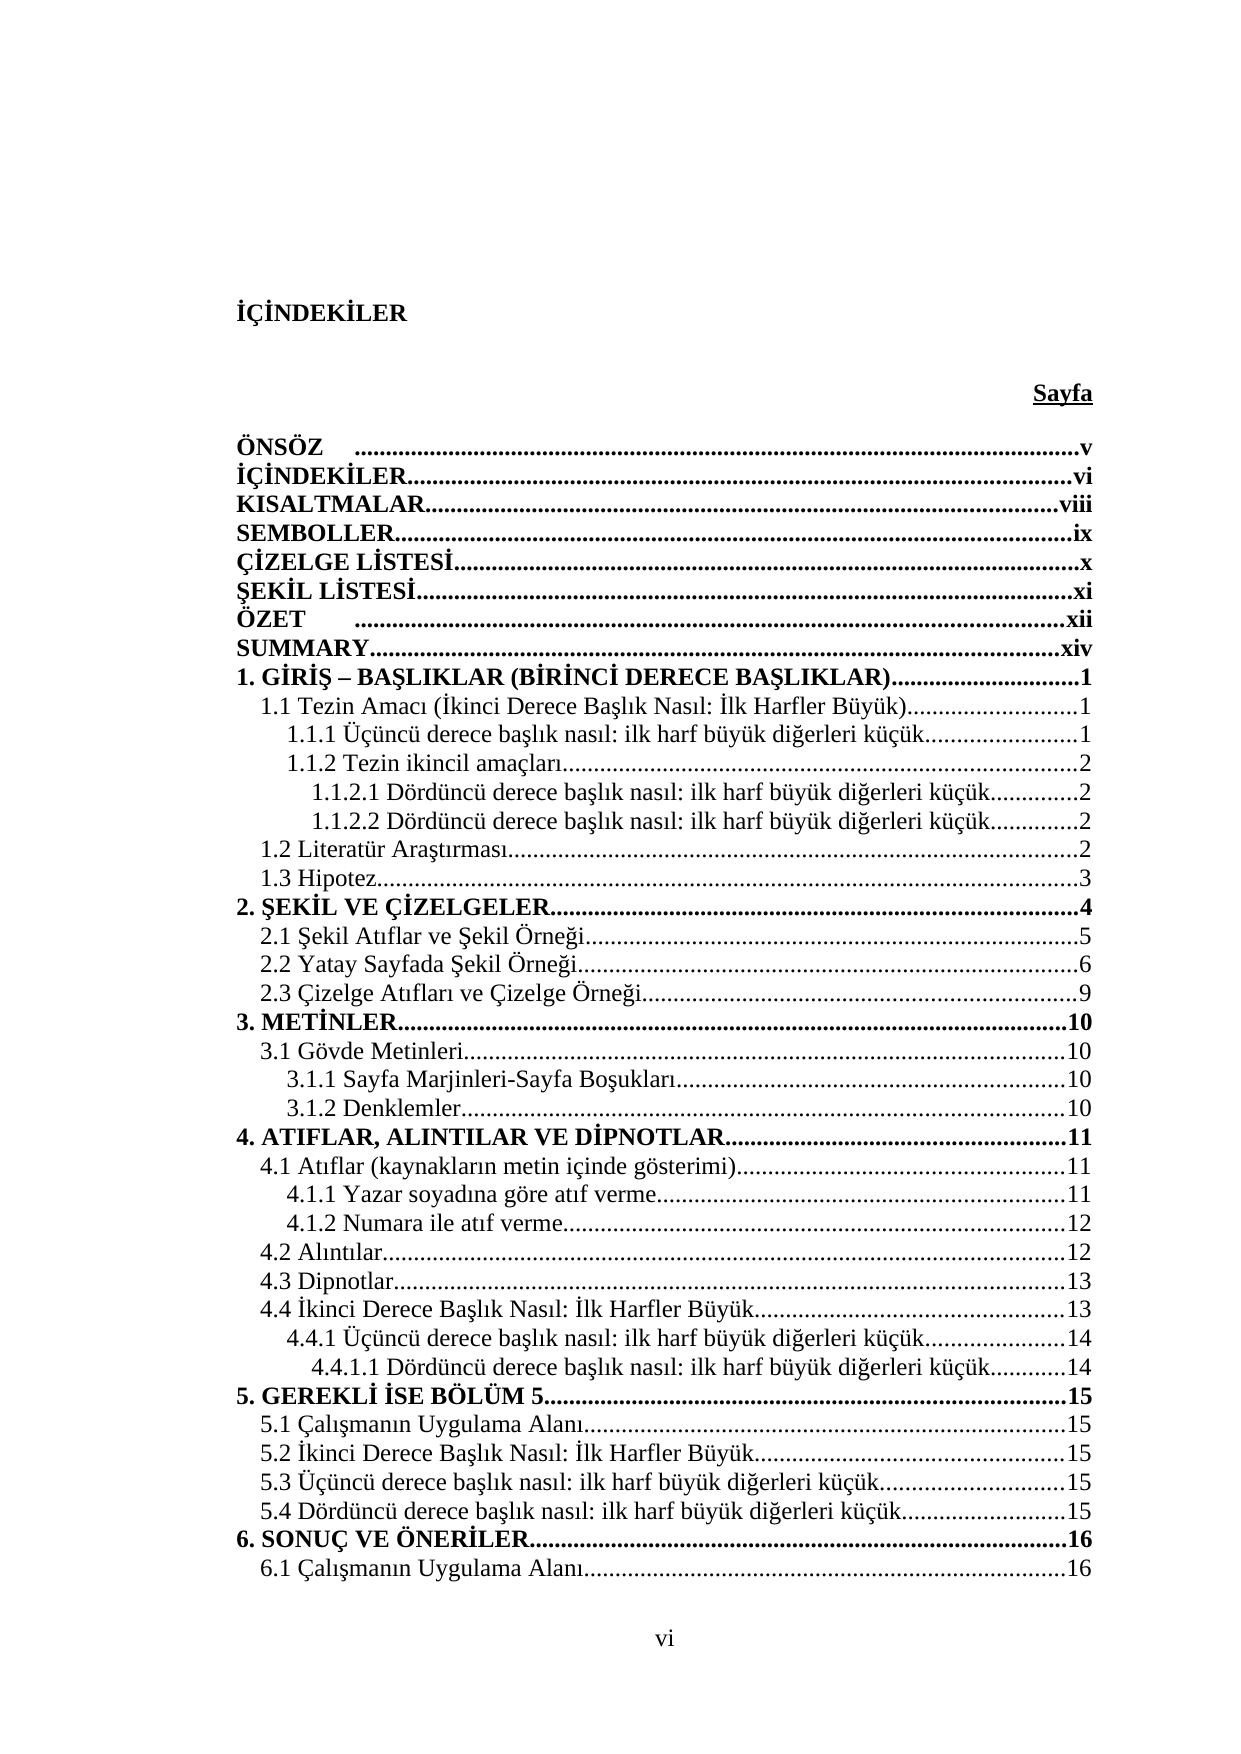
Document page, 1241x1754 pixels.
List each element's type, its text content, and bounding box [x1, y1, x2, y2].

text 3.1.2 Denklemler 10 [286, 1093, 1092, 1122]
text 4.4.1 Üçüncü derece başlık nasıl: ilk harf büyük diğerleri küçük 14 [286, 1323, 1092, 1352]
text 3. METİNLER 10 [236, 1007, 1092, 1036]
text Sayfa [236, 378, 1092, 407]
text 3.1 Gövde Metinleri 10 [260, 1036, 1092, 1064]
text ÖNSÖZ v [236, 432, 1092, 461]
text 4.1 Atıflar (kaynakların metin içinde gösterimi) 11 [260, 1151, 1092, 1179]
text 4.1.1 Yazar soyadına göre atıf verme 11 [286, 1179, 1092, 1208]
text 1.1.2.1 Dördüncü derece başlık nasıl: ilk harf büyük diğerleri küçük 2 [311, 777, 1092, 806]
text 1.1.2.2 Dördüncü derece başlık nasıl: ilk harf büyük diğerleri küçük 2 [311, 806, 1092, 834]
text KISALTMALAR viii [236, 489, 1092, 518]
text 5.3 Üçüncü derece başlık nasıl: ilk harf büyük diğerleri küçük 15 [260, 1467, 1092, 1496]
list İÇİNDEKİLER [236, 298, 1092, 326]
text 3.1.1 Sayfa Marjinleri-Sayfa Boşukları 10 [286, 1064, 1092, 1093]
text 5.4 Dördüncü derece başlık nasıl: ilk harf büyük diğerleri küçük 15 [260, 1496, 1092, 1524]
text İÇİNDEKİLER vi [236, 461, 1092, 489]
text 2. ŞEKİL VE ÇİZELGELER 4 [236, 892, 1092, 921]
text 1.1.2 Tezin ikincil amaçları 2 [286, 748, 1092, 777]
text 4. ATIFLAR, ALINTILAR VE DİPNOTLAR 11 [236, 1122, 1092, 1151]
text 4.4.1.1 Dördüncü derece başlık nasıl: ilk harf büyük diğerleri küçük 14 [311, 1352, 1092, 1381]
text SEMBOLLER ix [236, 518, 1092, 547]
text 5.2 İkinci Derece Başlık Nasıl: İlk Harfler Büyük 15 [260, 1438, 1092, 1467]
text 1.1.1 Üçüncü derece başlık nasıl: ilk harf büyük diğerleri küçük 1 [286, 719, 1092, 748]
text 4.2 Alıntılar 12 [260, 1237, 1092, 1266]
text ŞEKİL LİSTESİ xi [236, 576, 1092, 604]
text 1.3 Hipotez 3 [260, 863, 1092, 892]
text 2.2 Yatay Sayfada Şekil Örneği 6 [260, 949, 1092, 978]
text ÇİZELGE LİSTESİ x [236, 547, 1092, 576]
text ÖZET xii [236, 604, 1092, 633]
text 2.3 Çizelge Atıfları ve Çizelge Örneği 9 [260, 978, 1092, 1007]
text SUMMARY xiv [236, 633, 1092, 662]
text 1.2 Literatür Araştırması 2 [260, 834, 1092, 863]
text 6.1 Çalışmanın Uygulama Alanı 16 [260, 1553, 1092, 1582]
text 4.3 Dipnotlar 13 [260, 1266, 1092, 1294]
text 4.1.2 Numara ile atıf verme 12 [286, 1208, 1092, 1237]
text 2.1 Şekil Atıflar ve Şekil Örneği 5 [260, 921, 1092, 949]
text 1. GİRİŞ – BAŞLIKLAR (BİRİNCİ DERECE BAŞLIKLAR) 1 [236, 662, 1092, 691]
text 6. SONUÇ VE ÖNERİLER 16 [236, 1524, 1092, 1553]
text 4.4 İkinci Derece Başlık Nasıl: İlk Harfler Büyük 13 [260, 1294, 1092, 1323]
text 1.1 Tezin Amacı (İkinci Derece Başlık Nasıl: İlk Harfler Büyük) 1 [260, 691, 1092, 719]
text 5.1 Çalışmanın Uygulama Alanı 15 [260, 1409, 1092, 1438]
text 5. GEREKLİ İSE BÖLÜM 5 15 [236, 1381, 1092, 1409]
